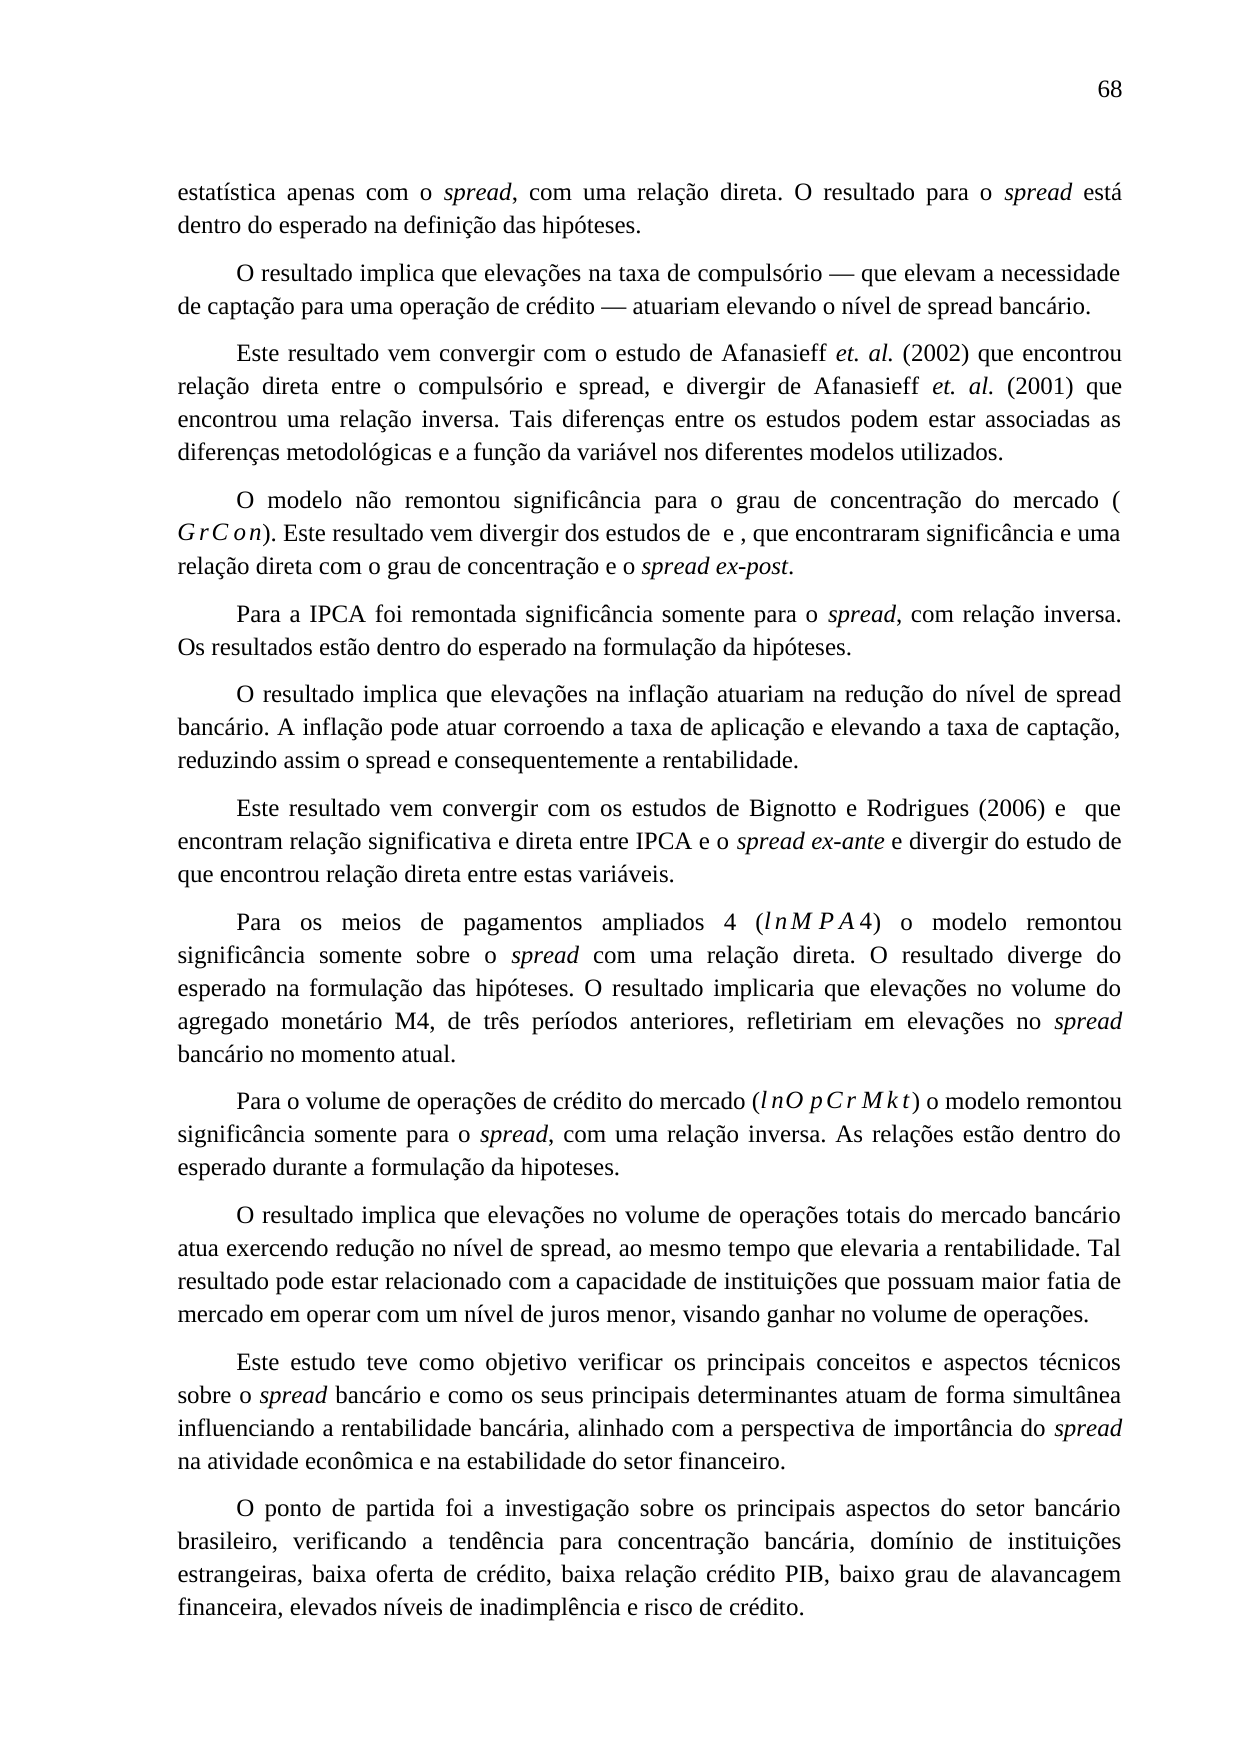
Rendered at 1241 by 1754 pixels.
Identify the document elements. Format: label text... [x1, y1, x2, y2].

text Este resultado vem convergir com o estudo de Afanasieff et. al. (2002) que encontrou relação direta entre o compulsório e spread, e divergir de Afanasieff et. al. (2001) que encontrou uma relação inversa. Tais diferenças entre os estudos podem estar associadas as diferenças metodológicas e a função da variável nos diferentes modelos utilizados. [177, 338, 1122, 466]
text O resultado implica que elevações na inflação atuariam na redução do nível de spread bancário. A inflação pode atuar corroendo a taxa de aplicação e elevando a taxa de captação, reduzindo assim o spread e consequentemente a rentabilidade. [177, 679, 1122, 774]
text Para a IPCA foi remontada significância somente para o spread, com relação inversa. Os resultados estão dentro do esperado na formulação da hipóteses. [177, 599, 1122, 661]
text O modelo não remontou significância para o grau de concentração do mercado (). Este resultado vem divergir dos estudos de e , que encontraram significância e uma relação direta com o grau de concentração e o spread ex-post. [177, 485, 1122, 580]
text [177, 177, 1122, 239]
text Para o volume de operações de crédito do mercado () o modelo remontou significância somente para o spread, com uma relação inversa. As relações estão dentro do esperado durante a formulação da hipoteses. [177, 1086, 1122, 1181]
text O resultado implica que elevações no volume de operações totais do mercado bancário atua exercendo redução no nível de spread, ao mesmo tempo que elevaria a rentabilidade. Tal resultado pode estar relacionado com a capacidade de instituições que possuam maior fatia de mercado em operar com um nível de juros menor, visando ganhar no volume de operações. [177, 1200, 1122, 1328]
text Este resultado vem convergir com os estudos de Bignotto e Rodrigues (2006) e que encontram relação significativa e direta entre IPCA e o spread ex-ante e divergir do estudo de que encontrou relação direta entre estas variáveis. [177, 793, 1122, 888]
text Este estudo teve como objetivo verificar os principais conceitos e aspectos técnicos sobre o spread bancário e como os seus principais determinantes atuam de forma simultânea influenciando a rentabilidade bancária, alinhado com a perspectiva de importância do spread na atividade econômica e na estabilidade do setor financeiro. [177, 1347, 1122, 1474]
text Para os meios de pagamentos ampliados 4 () o modelo remontou significância somente sobre o spread com uma relação direta. O resultado diverge do esperado na formulação das hipóteses. O resultado implicaria que elevações no volume do agregado monetário M4, de três períodos anteriores, refletiriam em elevações no spread bancário no momento atual. [177, 907, 1122, 1067]
text O resultado implica que elevações na taxa de compulsório — que elevam a necessidade de captação para uma operação de crédito — atuariam elevando o nível de spread bancário. [177, 258, 1122, 319]
text O ponto de partida foi a investigação sobre os principais aspectos do setor bancário brasileiro, verificando a tendência para concentração bancária, domínio de instituições estrangeiras, baixa oferta de crédito, baixa relação crédito PIB, baixo grau de alavancagem financeira, elevados níveis de inadimplência e risco de crédito. [177, 1493, 1122, 1621]
